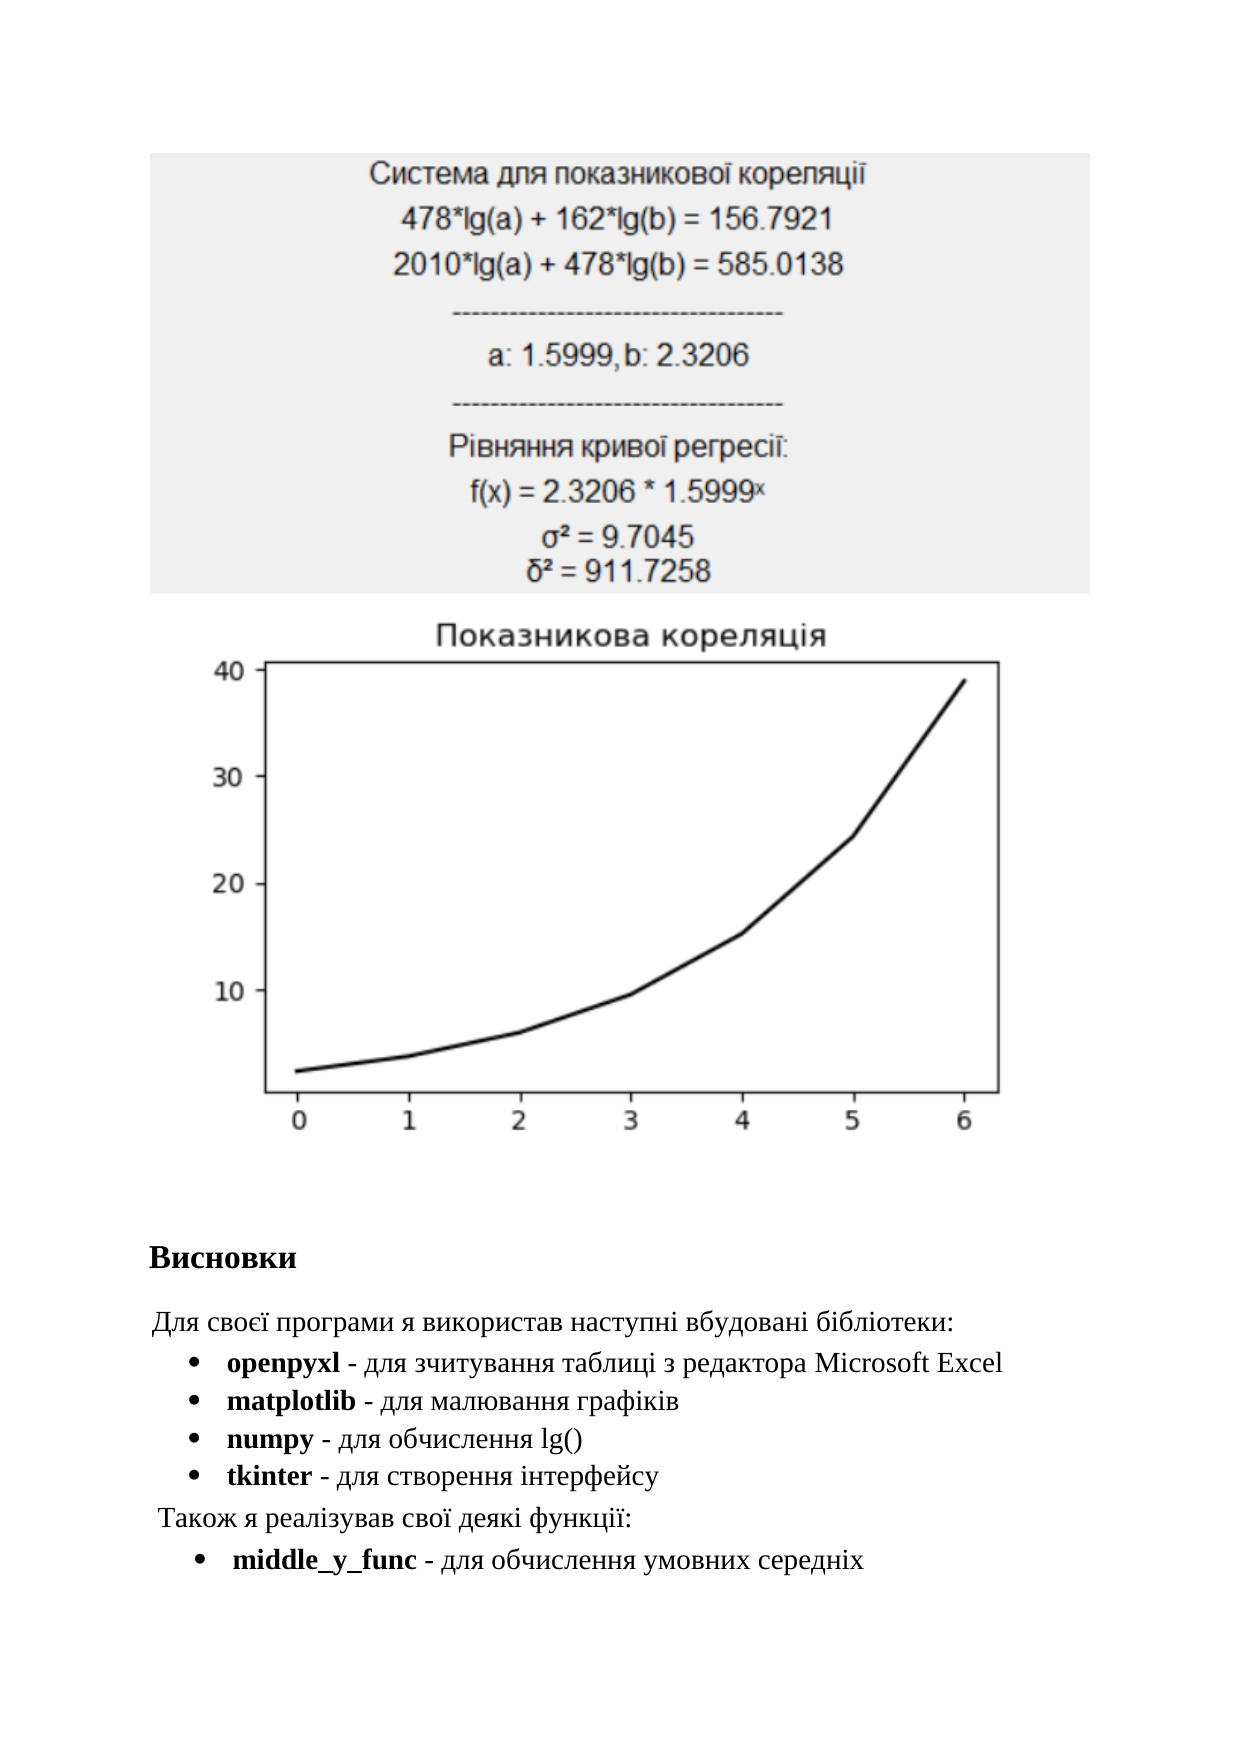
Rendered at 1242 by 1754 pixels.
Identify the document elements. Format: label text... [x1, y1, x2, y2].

subtitle Висновки [148, 1237, 1090, 1276]
list openpyxl - для зчитування таблиці з редактора Microsoft Excel [189, 1346, 1090, 1379]
list numpy - для обчислення lg() [189, 1421, 1090, 1454]
list tkinter - для створення інтерфейсу [189, 1458, 1090, 1492]
list matplotlib - для малювання графіків [189, 1383, 1090, 1417]
text Для своєї програми я використав наступні вбудовані бібліотеки: [152, 1304, 1090, 1337]
list middle_y_func - для обчислення умовних середніх [195, 1542, 1090, 1575]
picture [150, 153, 1091, 1162]
text Також я реалізував свої деякі функції: [157, 1500, 1090, 1534]
